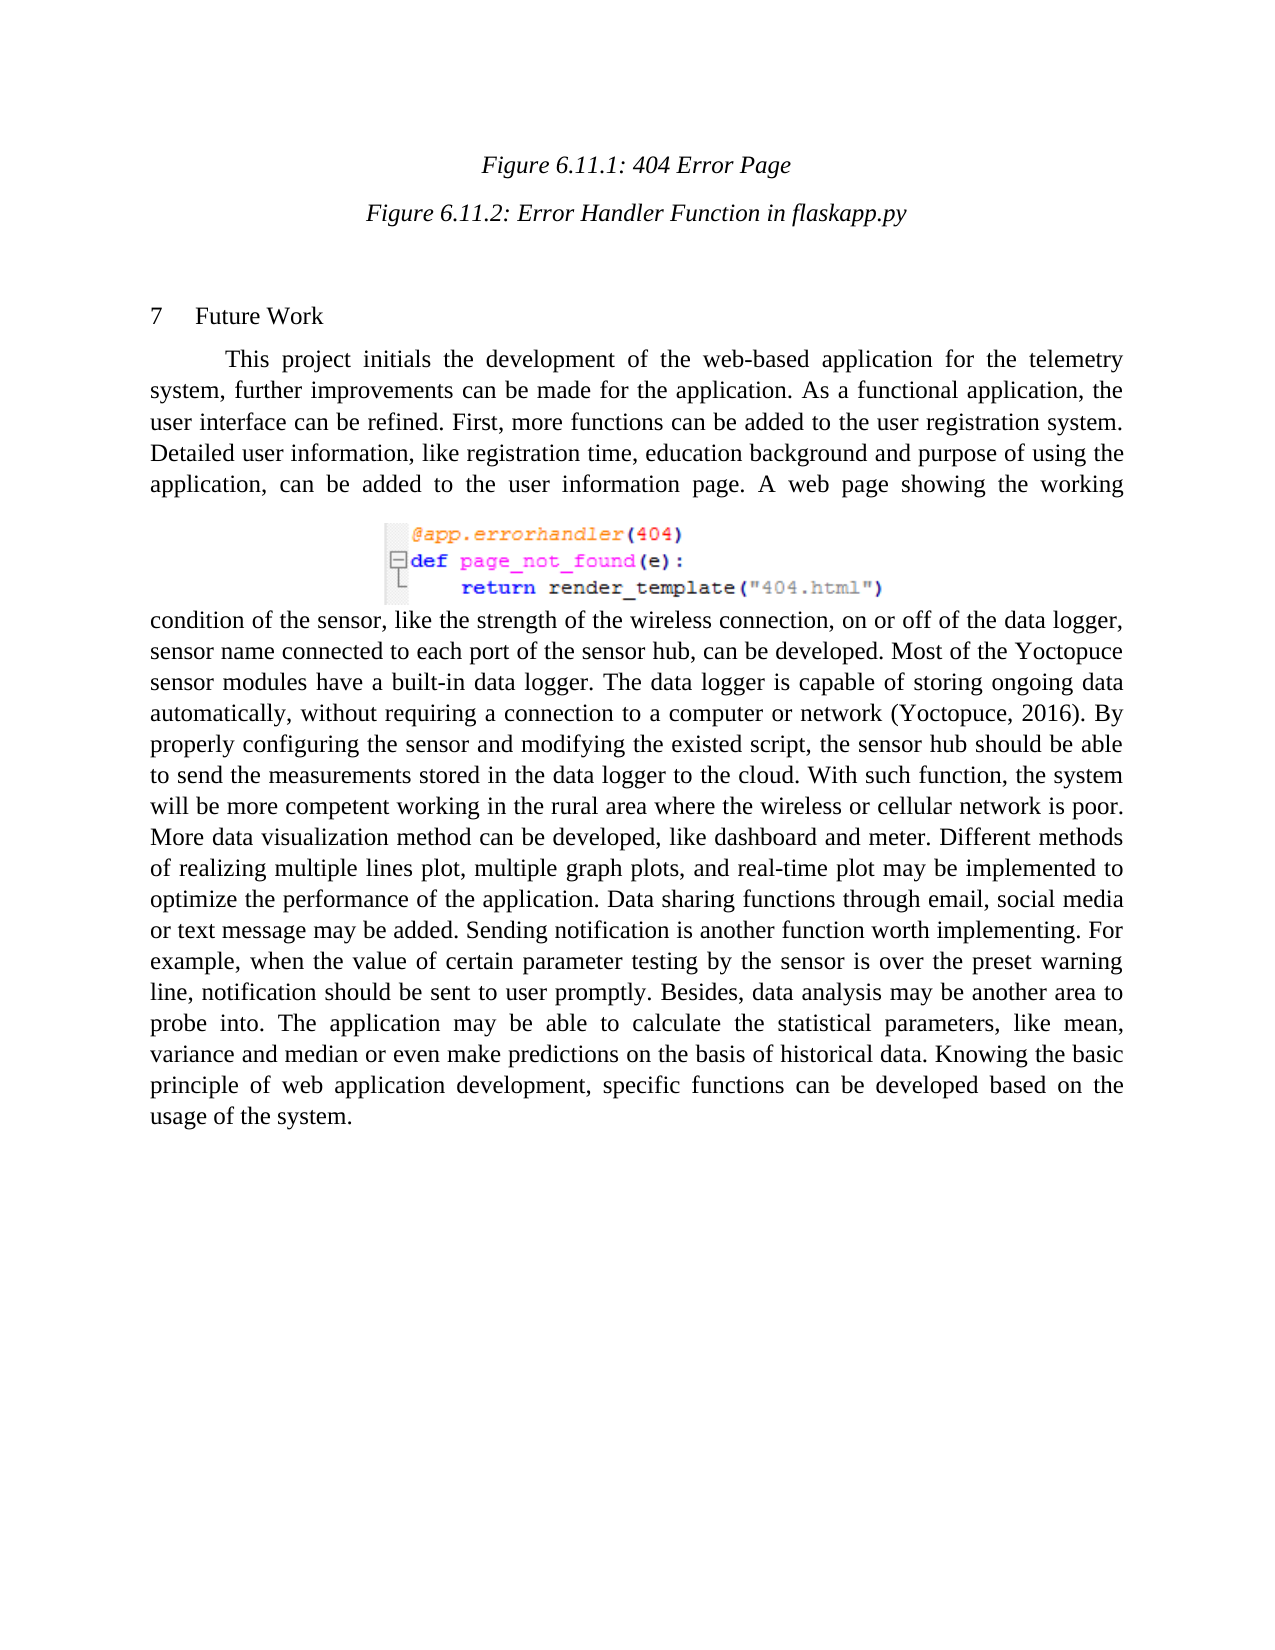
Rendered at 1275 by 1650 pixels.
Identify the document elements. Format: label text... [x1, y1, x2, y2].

subtitle Future Work [150, 301, 1125, 330]
text Figure 6.11.2: Error Handler Function in flaskapp.py [150, 198, 1125, 226]
text This project initials the development of the web-based application for the telemetry system, further improvements can be made for the application. As a functional application, the user interface can be refined. First, more functions can be added to the user registration system. Detailed user information, like registration time, education background and purpose of using the application, can be added to the user information page. A web page showing the working condition of the sensor, like the strength of the wireless connection, on or off of the data logger, sensor name connected to each port of the sensor hub, can be developed. Most of the Yoctopuce sensor modules have a built-in data logger. The data logger is capable of storing ongoing data automatically, without requiring a connection to a computer or network (Yoctopuce, 2016). By properly configuring the sensor and modifying the existed script, the sensor hub should be able to send the measurements stored in the data logger to the cloud. With such function, the system will be more competent working in the rural area where the wireless or cellular network is poor. More data visualization method can be developed, like dashboard and meter. Different methods of realizing multiple lines plot, multiple graph plots, and real-time plot may be implemented to optimize the performance of the application. Data sharing functions through email, social media or text message may be added. Sending notification is another function worth implementing. For example, when the value of certain parameter testing by the sensor is over the preset warning line, notification should be sent to user promptly. Besides, data analysis may be another area to probe into. The application may be able to calculate the statistical parameters, like mean, variance and median or even make predictions on the basis of historical data. Knowing the basic principle of web application development, specific functions can be developed based on the usage of the system. [150, 344, 1125, 1130]
text Figure 6.11.1: 404 Error Page [150, 150, 1125, 179]
picture [384, 523, 891, 605]
